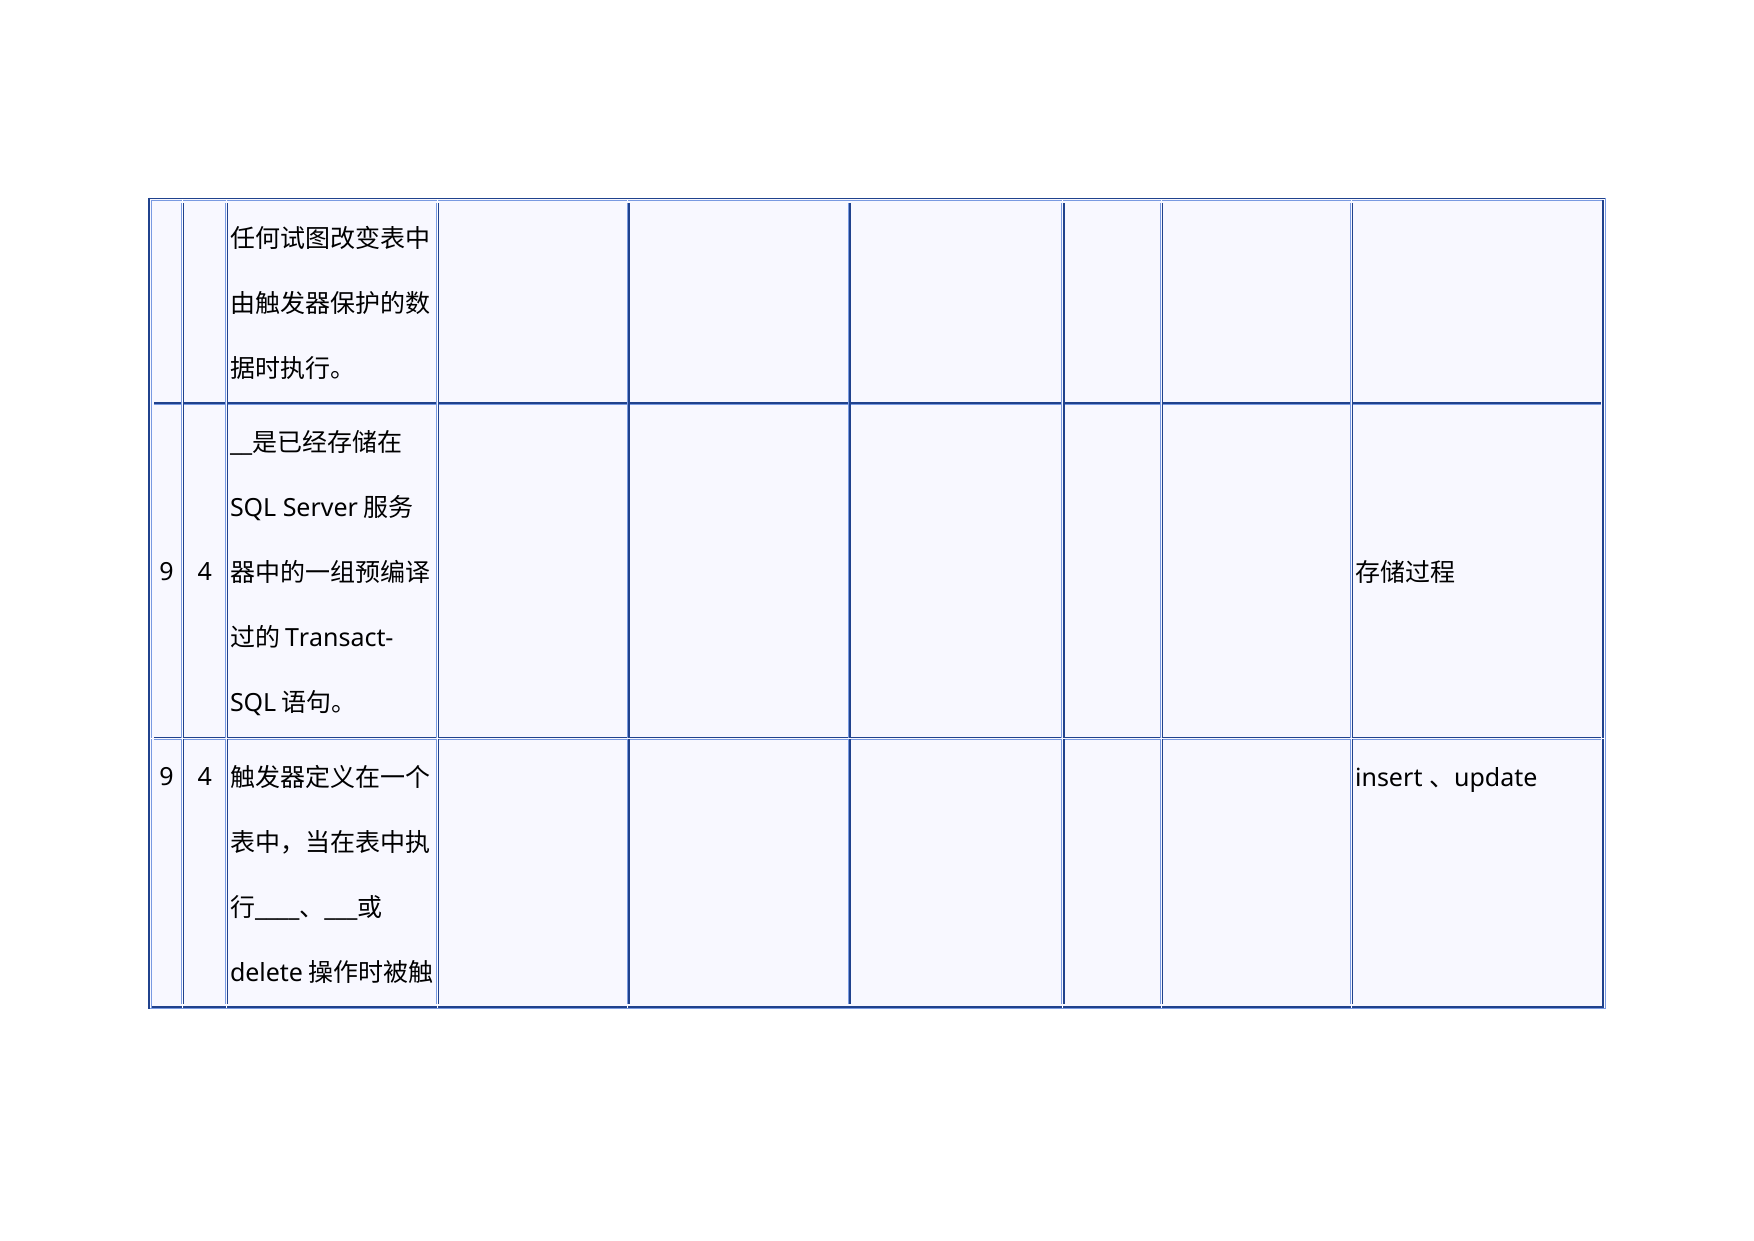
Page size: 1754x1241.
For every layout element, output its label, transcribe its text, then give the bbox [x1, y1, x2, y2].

table_cell [439, 405, 627, 737]
table_cell [1063, 201, 1161, 402]
table_cell [1161, 740, 1352, 1006]
table_cell insert 、update [1352, 737, 1604, 1006]
table_cell [1065, 405, 1160, 737]
table_cell __是已经存储在SQL Server服务器中的一组预编译过的Transact-SQL语句。 [228, 405, 436, 737]
table_cell [851, 405, 1061, 737]
table_cell 9 [152, 402, 181, 737]
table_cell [227, 201, 437, 402]
table_cell [849, 199, 1063, 402]
table_cell [628, 201, 849, 402]
table_cell [438, 199, 628, 402]
table_cell 9 [150, 737, 182, 1006]
table_cell [849, 737, 1063, 1006]
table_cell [227, 740, 437, 1006]
table_cell 9 [152, 201, 182, 402]
table_cell 触发器 [1352, 201, 1602, 402]
table_cell 4 [183, 740, 227, 1006]
table_cell 存储过程 [1353, 402, 1602, 737]
table_cell [438, 740, 628, 1006]
table_cell 4 [183, 201, 227, 402]
table_cell [1161, 201, 1352, 402]
table_cell 4 [184, 405, 225, 737]
table_cell [1063, 740, 1161, 1006]
table_cell [628, 740, 849, 1006]
table_cell [630, 405, 848, 737]
table_cell [1163, 405, 1350, 737]
